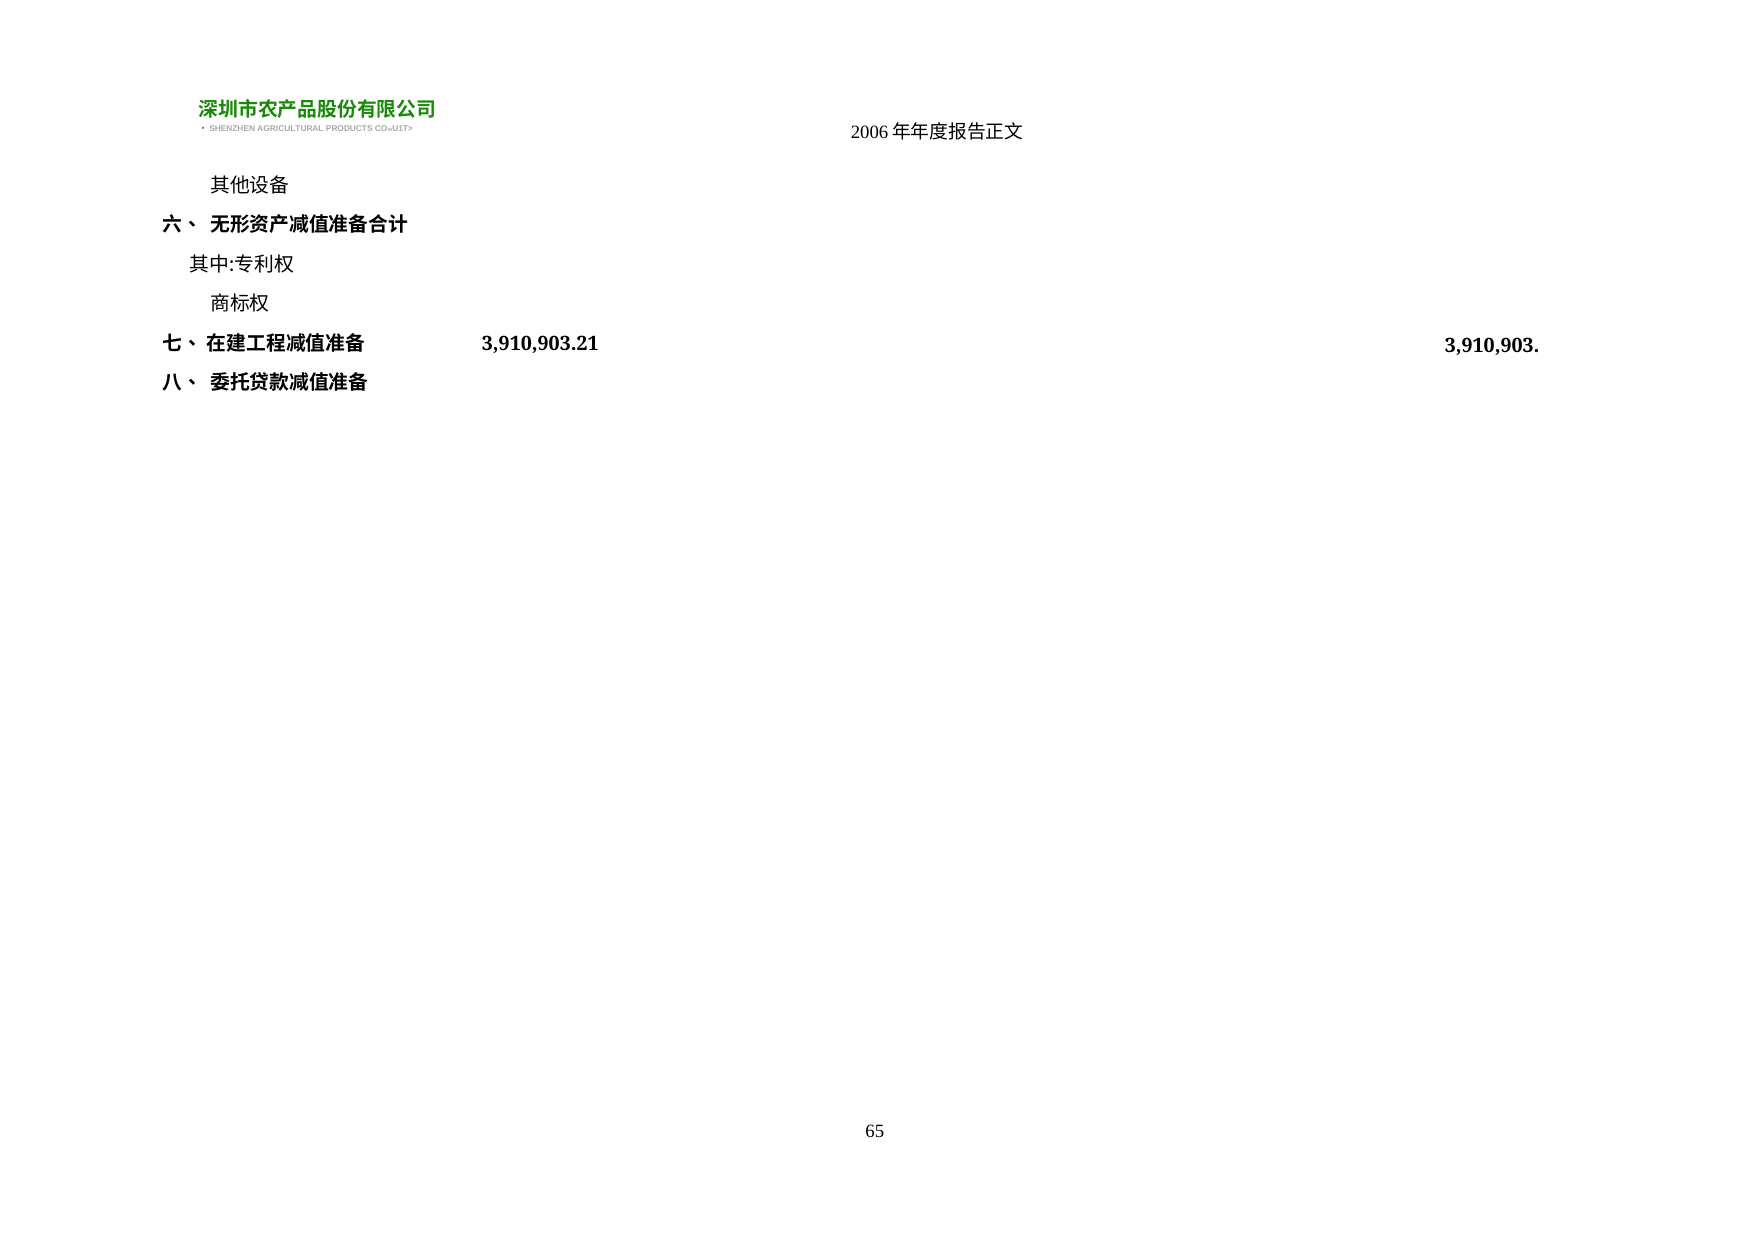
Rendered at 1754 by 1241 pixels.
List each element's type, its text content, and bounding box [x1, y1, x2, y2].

text 八、 委托贷款减值准备 [162, 368, 1579, 395]
text 六、 无形资产减值准备合计 [162, 210, 1579, 237]
text 七、 在建工程减值准备 3,910,903.21 [162, 329, 1579, 356]
text 65 [865, 1120, 888, 1142]
text 其他设备 [162, 171, 1579, 198]
text 其中:专利权 [162, 250, 1579, 277]
text 商标权 [162, 289, 1579, 316]
